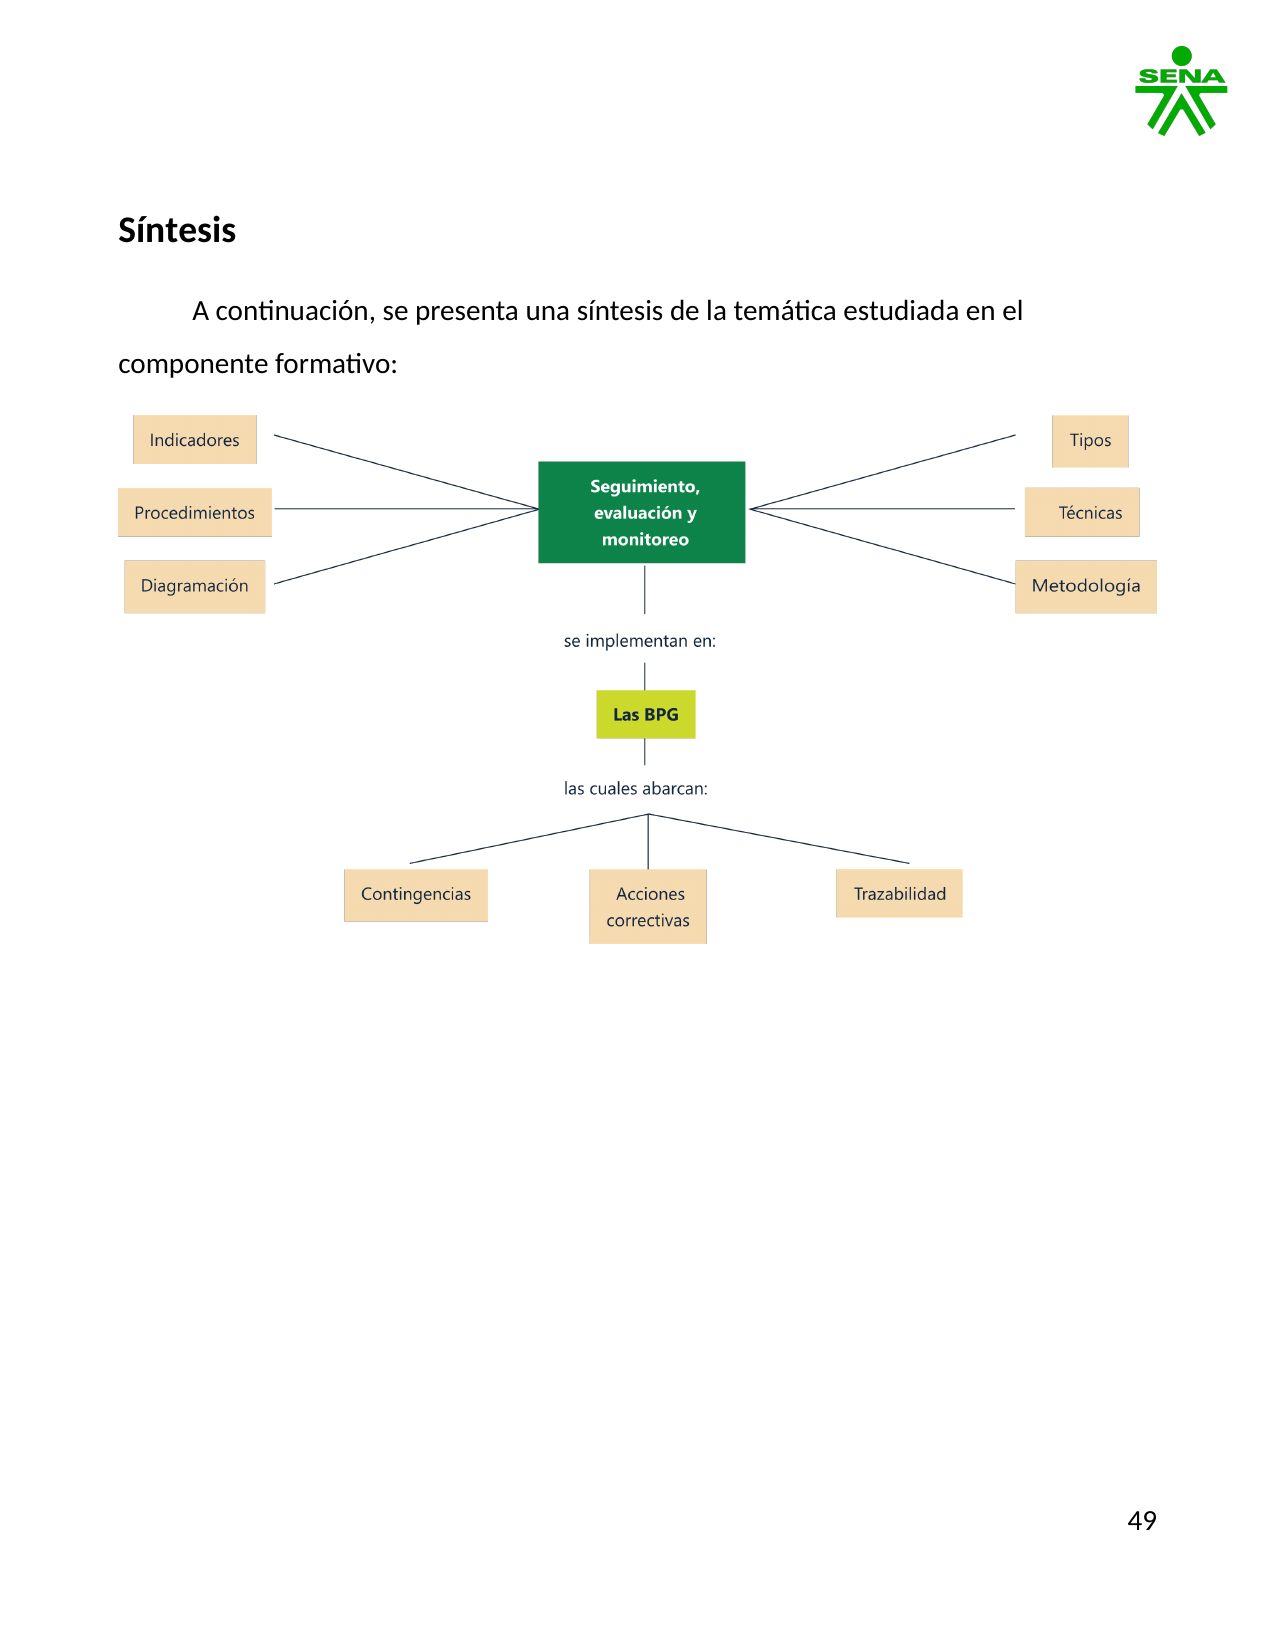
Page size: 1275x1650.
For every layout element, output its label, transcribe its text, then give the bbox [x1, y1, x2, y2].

picture [1135, 46, 1228, 136]
text A continuación, se presenta una síntesis de la temática estudiada en el componente formativo: [118, 292, 1157, 381]
text Síntesis [118, 206, 1157, 252]
picture [118, 415, 1157, 944]
